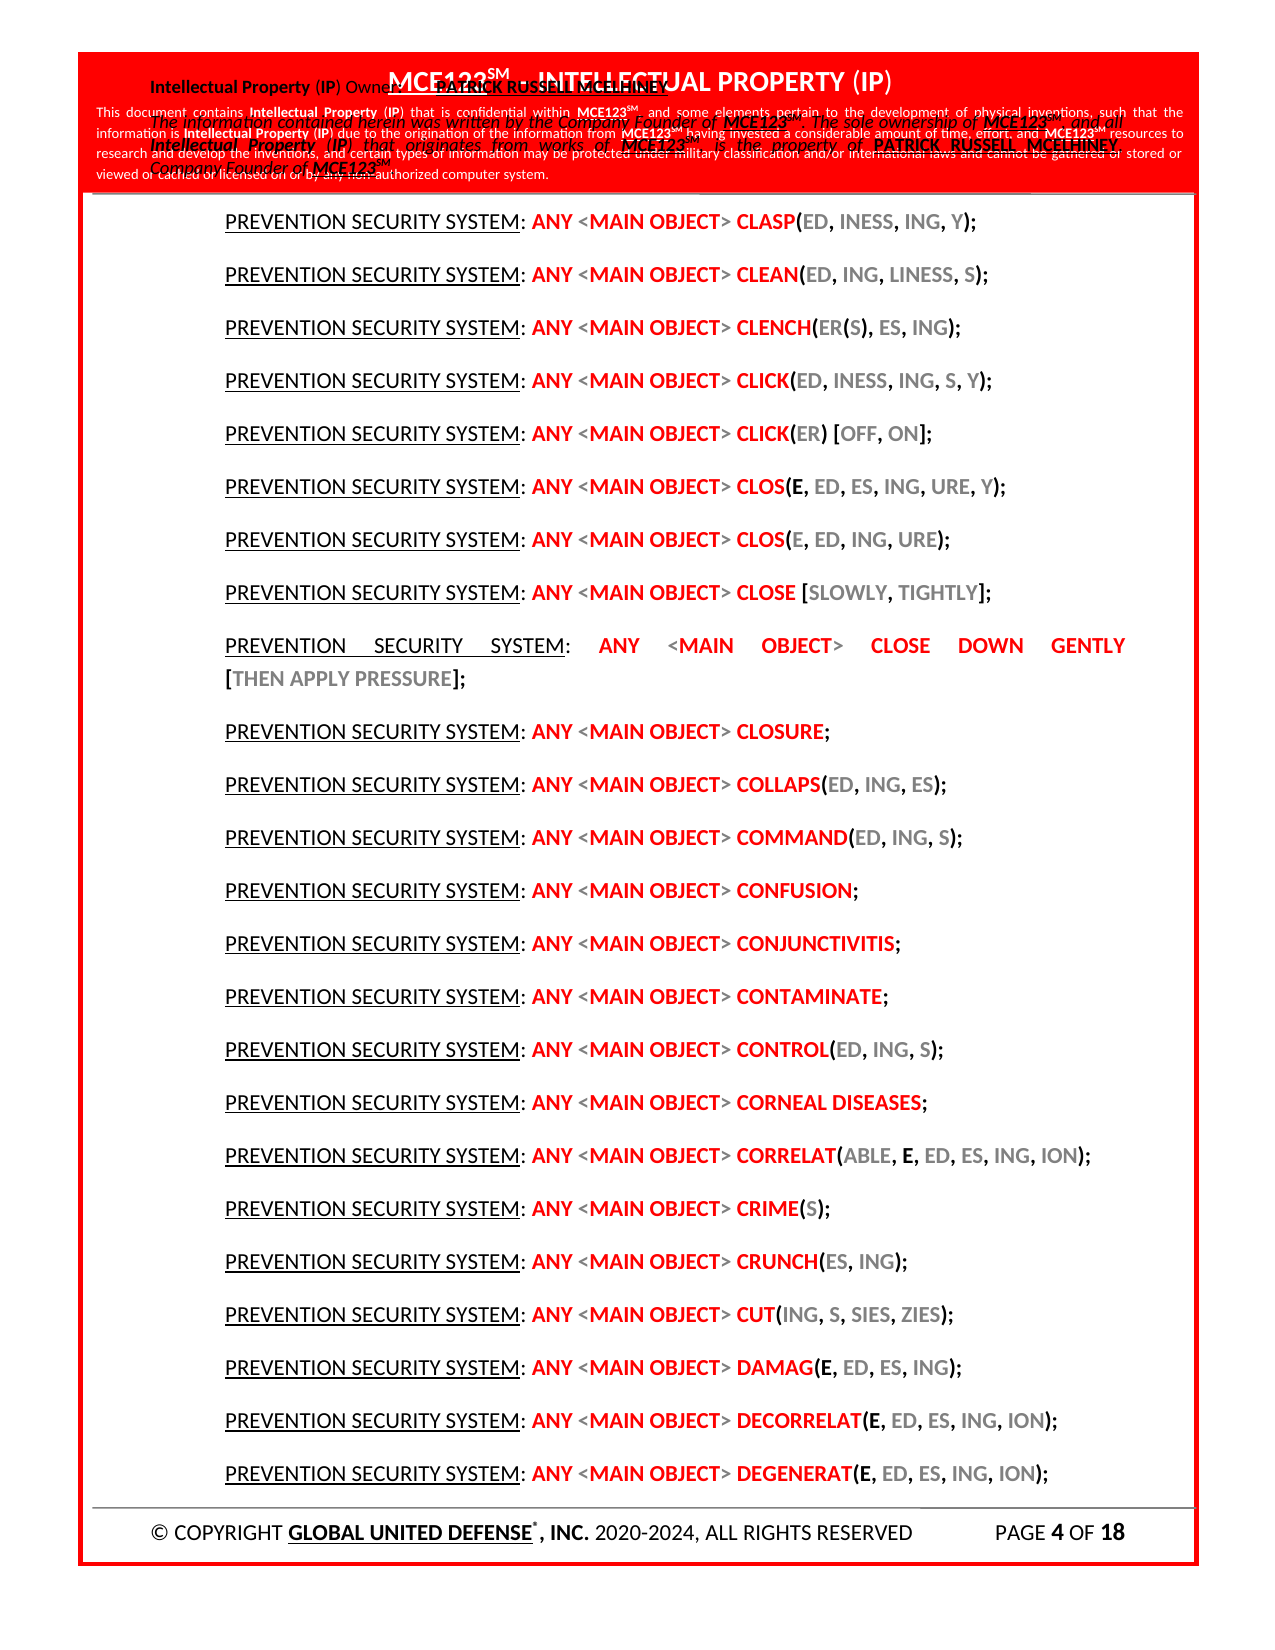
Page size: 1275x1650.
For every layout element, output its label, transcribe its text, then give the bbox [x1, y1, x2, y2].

text PREVENTION SECURITY SYSTEM: ANY <MAIN OBJECT> CONFUSION; [225, 876, 1125, 904]
text PREVENTION SECURITY SYSTEM: ANY <MAIN OBJECT> CLEAN(ED, ING, LINESS, S); [225, 260, 1125, 288]
text PREVENTION SECURITY SYSTEM: ANY <MAIN OBJECT> CONJUNCTIVITIS; [225, 929, 1125, 957]
text PREVENTION SECURITY SYSTEM: ANY <MAIN OBJECT> COMMAND(ED, ING, S); [225, 823, 1125, 851]
text PREVENTION SECURITY SYSTEM: ANY <MAIN OBJECT> DAMAG(E, ED, ES, ING); [225, 1353, 1125, 1381]
text PREVENTION SECURITY SYSTEM: ANY <MAIN OBJECT> DECORRELAT(E, ED, ES, ING, ION); [225, 1406, 1125, 1434]
text PREVENTION SECURITY SYSTEM: ANY <MAIN OBJECT> COLLAPS(ED, ING, ES); [225, 770, 1125, 798]
text PREVENTION SECURITY SYSTEM: ANY <MAIN OBJECT> CONTROL(ED, ING, S); [225, 1035, 1125, 1063]
text PREVENTION SECURITY SYSTEM: ANY <MAIN OBJECT> CLOS(E, ED, ES, ING, URE, Y); [225, 472, 1125, 501]
text PREVENTION SECURITY SYSTEM: ANY <MAIN OBJECT> DEGENERAT(E, ED, ES, ING, ION); [225, 1459, 1125, 1487]
text PREVENTION SECURITY SYSTEM: ANY <MAIN OBJECT> CLOSE DOWN GENTLY [THEN APPLY PRESSURE]; [225, 632, 1125, 692]
text PREVENTION SECURITY SYSTEM: ANY <MAIN OBJECT> CRUNCH(ES, ING); [225, 1247, 1125, 1275]
text PREVENTION SECURITY SYSTEM: ANY <MAIN OBJECT> CRIME(S); [225, 1194, 1125, 1222]
text PREVENTION SECURITY SYSTEM: ANY <MAIN OBJECT> CLOSURE; [225, 717, 1125, 745]
text PREVENTION SECURITY SYSTEM: ANY <MAIN OBJECT> CLENCH(ER(S), ES, ING); [225, 313, 1125, 341]
text PREVENTION SECURITY SYSTEM: ANY <MAIN OBJECT> CONTAMINATE; [225, 982, 1125, 1010]
text PREVENTION SECURITY SYSTEM: ANY <MAIN OBJECT> CORNEAL DISEASES; [225, 1088, 1125, 1116]
text PREVENTION SECURITY SYSTEM: ANY <MAIN OBJECT> CLICK(ER) [OFF, ON]; [225, 419, 1125, 447]
text PREVENTION SECURITY SYSTEM: ANY <MAIN OBJECT> CLICK(ED, INESS, ING, S, Y); [225, 366, 1125, 394]
text PREVENTION SECURITY SYSTEM: ANY <MAIN OBJECT> CLASP(ED, INESS, ING, Y); [225, 207, 1125, 235]
text PREVENTION SECURITY SYSTEM: ANY <MAIN OBJECT> CLOSE [SLOWLY, TIGHTLY]; [225, 578, 1125, 607]
text PREVENTION SECURITY SYSTEM: ANY <MAIN OBJECT> CUT(ING, S, SIES, ZIES); [225, 1300, 1125, 1328]
text PREVENTION SECURITY SYSTEM: ANY <MAIN OBJECT> CORRELAT(ABLE, E, ED, ES, ING, ION); [225, 1141, 1125, 1169]
text PREVENTION SECURITY SYSTEM: ANY <MAIN OBJECT> CLOS(E, ED, ING, URE); [225, 526, 1125, 553]
